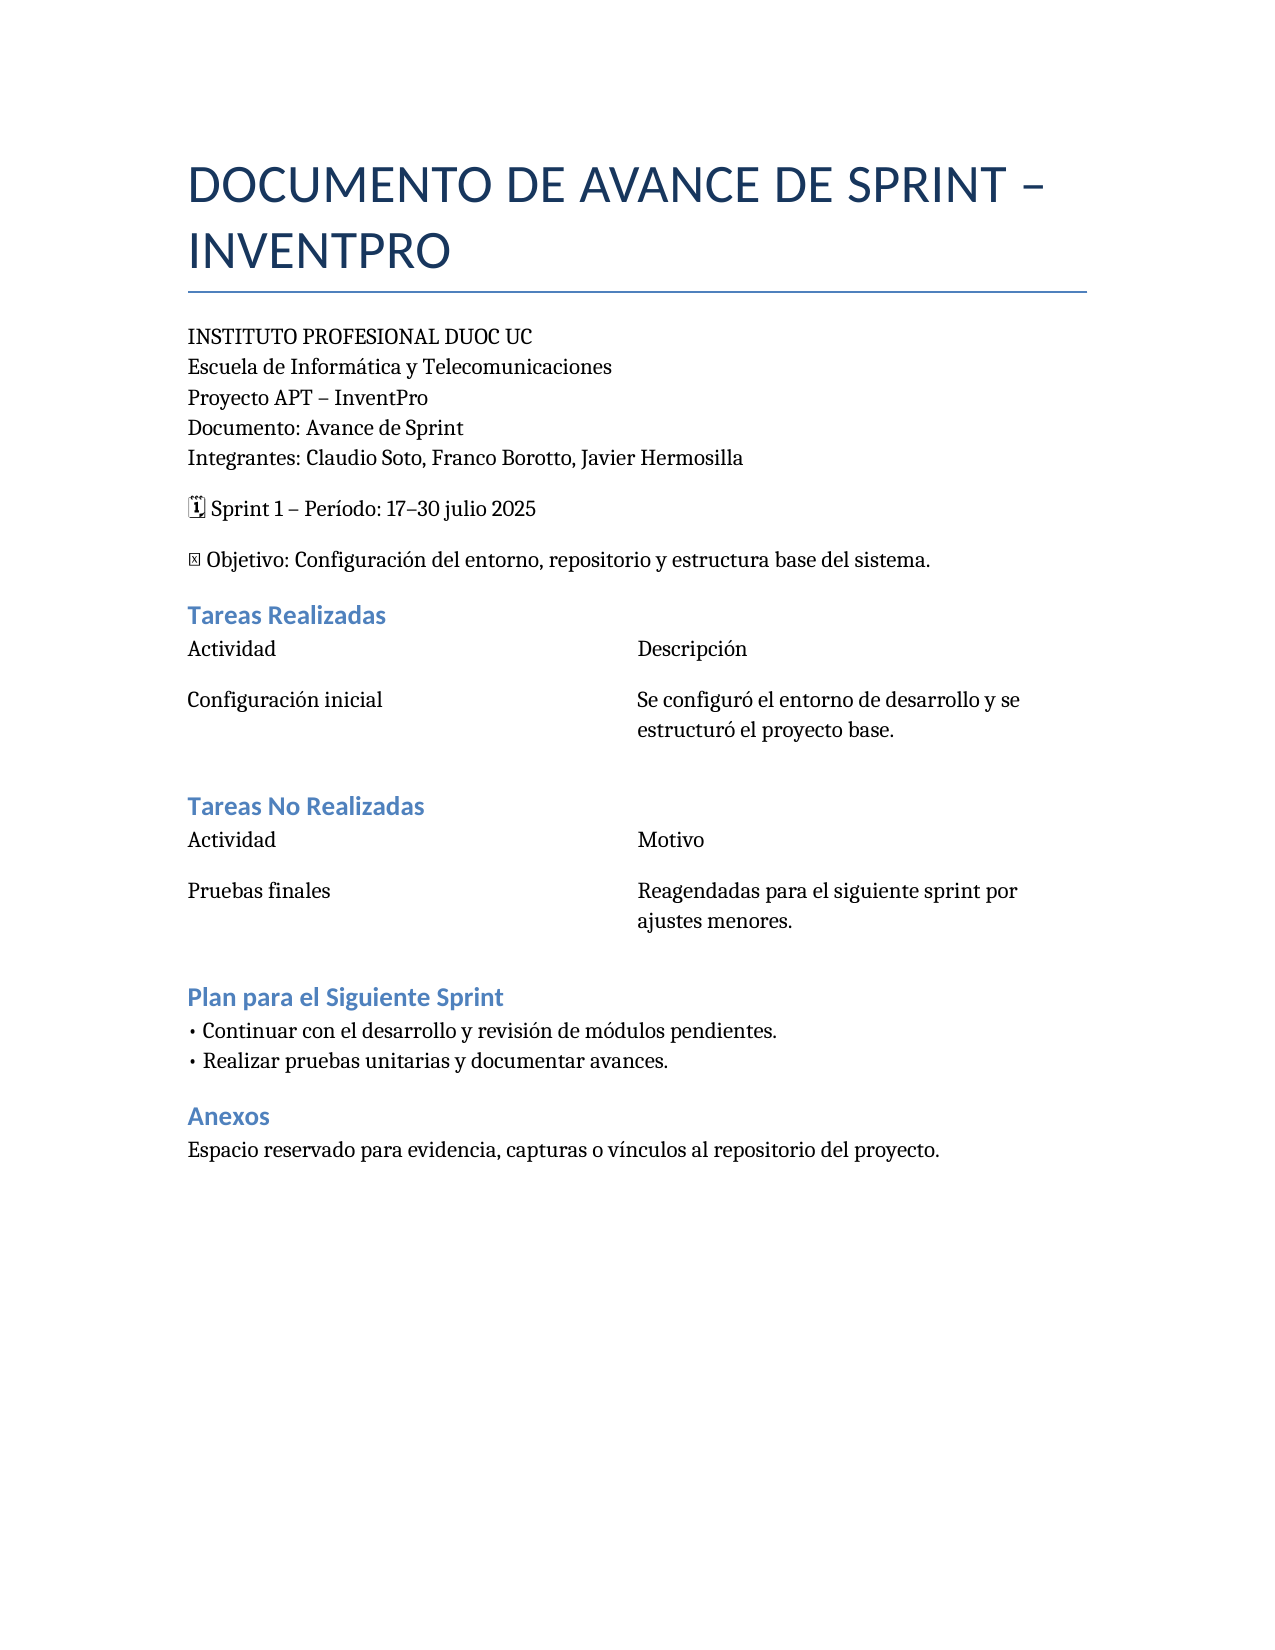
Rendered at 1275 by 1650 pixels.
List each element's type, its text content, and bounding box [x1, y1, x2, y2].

table_header Actividad [176, 827, 626, 878]
subtitle Tareas No Realizadas [187, 789, 1087, 822]
subtitle Plan para el Siguiente Sprint [187, 980, 1087, 1013]
table_header Actividad [176, 636, 626, 687]
table_cell Reagendadas para el siguiente sprint por ajustes menores. [626, 878, 1076, 959]
table_cell Se configuró el entorno de desarrollo y se estructuró el proyecto base. [626, 687, 1076, 768]
table_cell Pruebas finales [176, 878, 626, 959]
table_header Motivo [626, 827, 1076, 878]
subtitle Tareas Realizadas [187, 598, 1087, 631]
text 🗓️ Sprint 1 – Período: 17–30 julio 2025 [187, 496, 1087, 522]
text 🎯 Objetivo: Configuración del entorno, repositorio y estructura base del sistema. [187, 547, 1087, 573]
title DOCUMENTO DE AVANCE DE SPRINT – INVENTPRO [187, 150, 1087, 293]
subtitle Anexos [187, 1099, 1087, 1132]
table_header Descripción [626, 636, 1076, 687]
text INSTITUTO PROFESIONAL DUOC UC Escuela de Informática y Telecomunicaciones Proyecto APT – InventPro Documento: Avance de Sprint Integrantes: Claudio Soto, Franco Borotto, Javier Hermosilla [187, 324, 1087, 471]
table_cell Configuración inicial [176, 687, 626, 768]
text Espacio reservado para evidencia, capturas o vínculos al repositorio del proyecto. [187, 1137, 1087, 1163]
text • Continuar con el desarrollo y revisión de módulos pendientes. • Realizar pruebas unitarias y documentar avances. [187, 1018, 1087, 1074]
